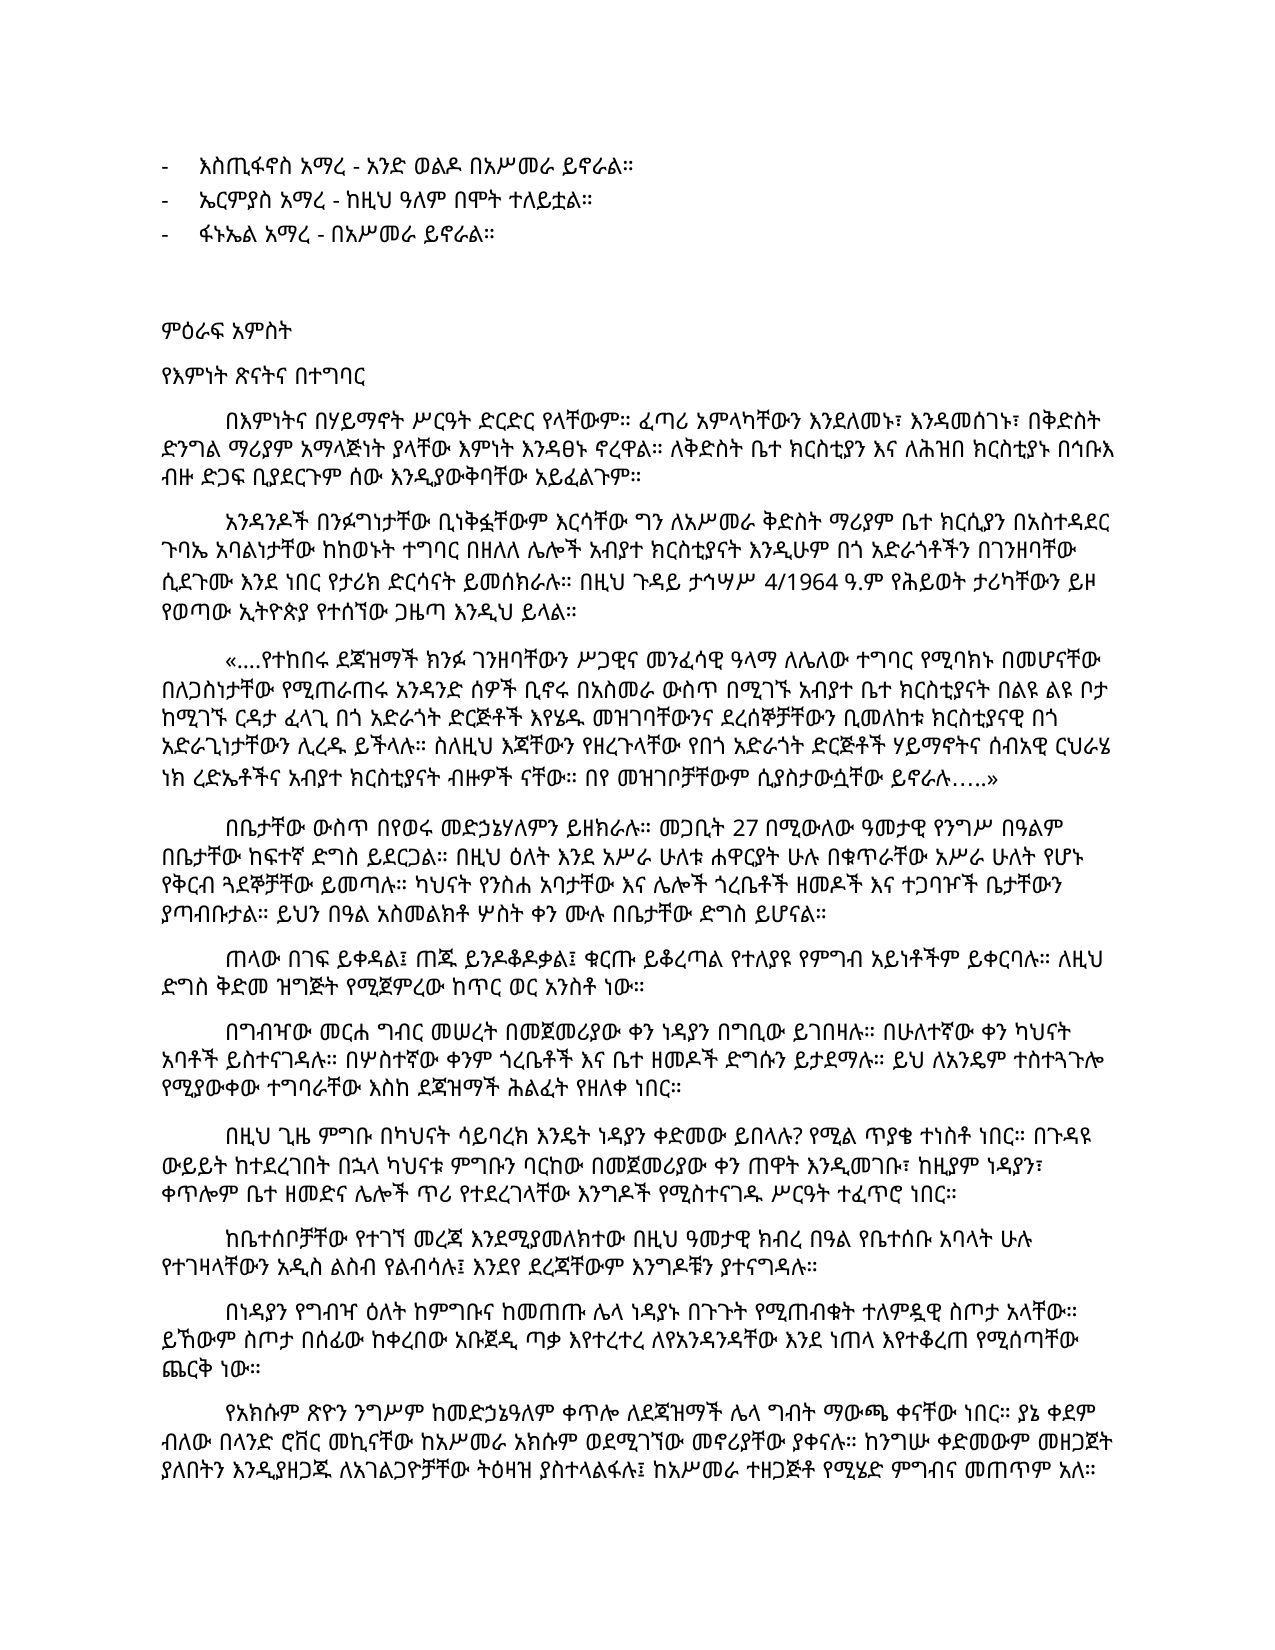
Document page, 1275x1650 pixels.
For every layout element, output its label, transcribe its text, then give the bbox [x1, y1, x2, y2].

text የአክሱም ጽዮን ንግሥም ከመድኃኔዓለም ቀጥሎ ለደጃዝማች ሌላ ግብት ማውጫ ቀናቸው ነበር። ያኔ ቀደም ብለው በላንድ ሮቨር መኪናቸው ከአሥመራ አክሱም ወደሚገኘው መኖሪያቸው ያቀናሉ። ከንግሡ ቀድመውም መዘጋጀት ያለበትን እንዲያዘጋጁ ለአገልጋዮቻቸው ትዕዛዝ ያስተላልፋሉ፤ ከአሥመራ ተዘጋጅቶ የሚሄድ ምግብና መጠጥም አለ። [161, 1401, 1125, 1484]
list እስጢፋኖስ አማረ - አንድ ወልዶ በአሥመራ ይኖራል። [161, 150, 1125, 181]
text ጠላው በገፍ ይቀዳል፤ ጠጁ ይንዶቆዶቃል፤ ቁርጡ ይቆረጣል የተለያዩ የምግብ አይነቶችም ይቀርባሉ። ለዚህ ድግስ ቅድመ ዝግጅት የሚጀምረው ከጥር ወር አንስቶ ነው። [161, 946, 1125, 1001]
text በቤታቸው ውስጥ በየወሩ መድኃኔሃለምን ይዘክራሉ። መጋቢት 27 በሚውለው ዓመታዊ የንግሥ በዓልም በቤታቸው ከፍተኛ ድግስ ይደርጋል። በዚህ ዕለት እንደ አሥራ ሁለቱ ሐዋርያት ሁሉ በቁጥራቸው አሥራ ሁለት የሆኑ የቅርብ ጓደኞቻቸው ይመጣሉ። ካህናት የንስሐ አባታቸው እና ሌሎች ጎረቤቶች ዘመዶች እና ተጋባዦች ቤታቸውን ያጣብቡታል። ይህን በዓል አስመልክቶ ሦስት ቀን ሙሉ በቤታቸው ድግስ ይሆናል። [161, 812, 1125, 927]
text የእምነት ጽናትና በተግባር [161, 363, 1125, 390]
text ከቤተሰቦቻቸው የተገኘ መረጃ እንደሚያመለክተው በዚህ ዓመታዊ ክብረ በዓል የቤተሰቡ አባላት ሁሉ የተገዛላቸውን አዲስ ልስብ የልብሳሉ፤ እንደየ ደረጃቸውም እንግዶቹን ያተናግዳሉ። [161, 1226, 1125, 1281]
list ፋኑኤል አማረ - በአሥመራ ይኖራል። [161, 217, 1125, 249]
text «….የተከበሩ ደጃዝማች ክንፉ ገንዘባቸውን ሥጋዊና መንፈሳዊ ዓላማ ለሌለው ተግባር የሚባክኑ በመሆናቸው በለጋስነታቸው የሚጠራጠሩ አንዳንድ ሰዎች ቢኖሩ በአስመራ ውስጥ በሚገኙ አብያተ ቤተ ክርስቲያናት በልዩ ልዩ ቦታ ከሚገኙ ርዳታ ፈላጊ በጎ አድራጎት ድርጅቶች እየሄዱ መዝገባቸውንና ደረሰኞቻቸውን ቢመለከቱ ክርስቲያናዊ በጎ አድራጊነታቸውን ሊረዱ ይችላሉ። ስለዚህ እጃቸውን የዘረጉላቸው የበጎ አድራጎት ድርጅቶች ሃይማኖትና ሰብአዊ ርህራሄ ነክ ረድኤቶችና አብያተ ክርስቲያናት ብዙዎች ናቸው። በየ መዝገቦቻቸውም ሲያስታውሷቸው ይኖራሉ…..» [161, 644, 1125, 793]
text በእምነትና በሃይማኖት ሥርዓት ድርድር የላቸውም። ፈጣሪ አምላካቸውን እንደለመኑ፣ እንዳመሰገኑ፣ በቅድስት ድንግል ማሪያም አማላጅነት ያላቸው እምነት እንዳፀኑ ኖረዋል። ለቅድስት ቤተ ክርስቲያን እና ለሕዝበ ክርስቲያኑ በኅቡእ ብዙ ድጋፍ ቢያደርጉም ሰው እንዲያውቅባቸው አይፈልጉም። [161, 408, 1125, 491]
list ኤርምያስ አማረ - ከዚህ ዓለም በሞት ተለይቷል። [161, 184, 1125, 215]
text በግብዣው መርሐ ግብር መሠረት በመጀመሪያው ቀን ነዳያን በግቢው ይገበዛሉ። በሁለተኛው ቀን ካህናት አባቶች ይስተናገዳሉ። በሦስተኛው ቀንም ጎረቤቶች እና ቤተ ዘመዶች ድግሱን ይታደማሉ። ይህ ለአንዴም ተስተጓጉሎ የሚያውቀው ተግባራቸው እስከ ደጃዝማች ሕልፈት የዘለቀ ነበር። [161, 1019, 1125, 1102]
text አንዳንዶች በንፉግነታቸው ቢነቅፏቸውም እርሳቸው ግን ለአሥመራ ቅድስት ማሪያም ቤተ ክርሲያን በአስተዳደር ጉባኤ አባልነታቸው ከከወኑት ተግባር በዘለለ ሌሎች አብያተ ክርስቲያናት እንዲሁም በጎ አድራጎቶችን በገንዘባቸው ሲደጉሙ እንደ ነበር የታሪክ ድርሳናት ይመሰክራሉ። በዚህ ጉዳይ ታኅሣሥ 4/1964 ዓ.ም የሕይወት ታሪካቸውን ይዞ የወጣው ኢትዮጵያ የተሰኘው ጋዜጣ እንዲህ ይላል። [161, 509, 1125, 626]
text በዚህ ጊዜ ምግቡ በካህናት ሳይባረክ እንዴት ነዳያን ቀድመው ይበላሉ? የሚል ጥያቄ ተነስቶ ነበር። በጉዳዩ ውይይት ከተደረገበት በኋላ ካህናቱ ምግቡን ባርከው በመጀመሪያው ቀን ጠዋት እንዲመገቡ፣ ከዚያም ነዳያን፣ ቀጥሎም ቤተ ዘመድና ሌሎች ጥሪ የተደረገላቸው እንግዶች የሚስተናገዱ ሥርዓት ተፈጥሮ ነበር። [161, 1120, 1125, 1208]
text በነዳያን የግብዣ ዕለት ከምግቡና ከመጠጡ ሌላ ነዳያኑ በጉጉት የሚጠብቁት ተለምዷዊ ስጦታ አላቸው። ይኸውም ስጦታ በሰፊው ከቀረበው አቡጀዲ ጣቃ እየተረተረ ለየአንዳንዳቸው እንደ ነጠላ እየተቆረጠ የሚሰጣቸው ጨርቅ ነው። [161, 1299, 1125, 1382]
text ምዕራፍ አምስት [161, 318, 1125, 345]
